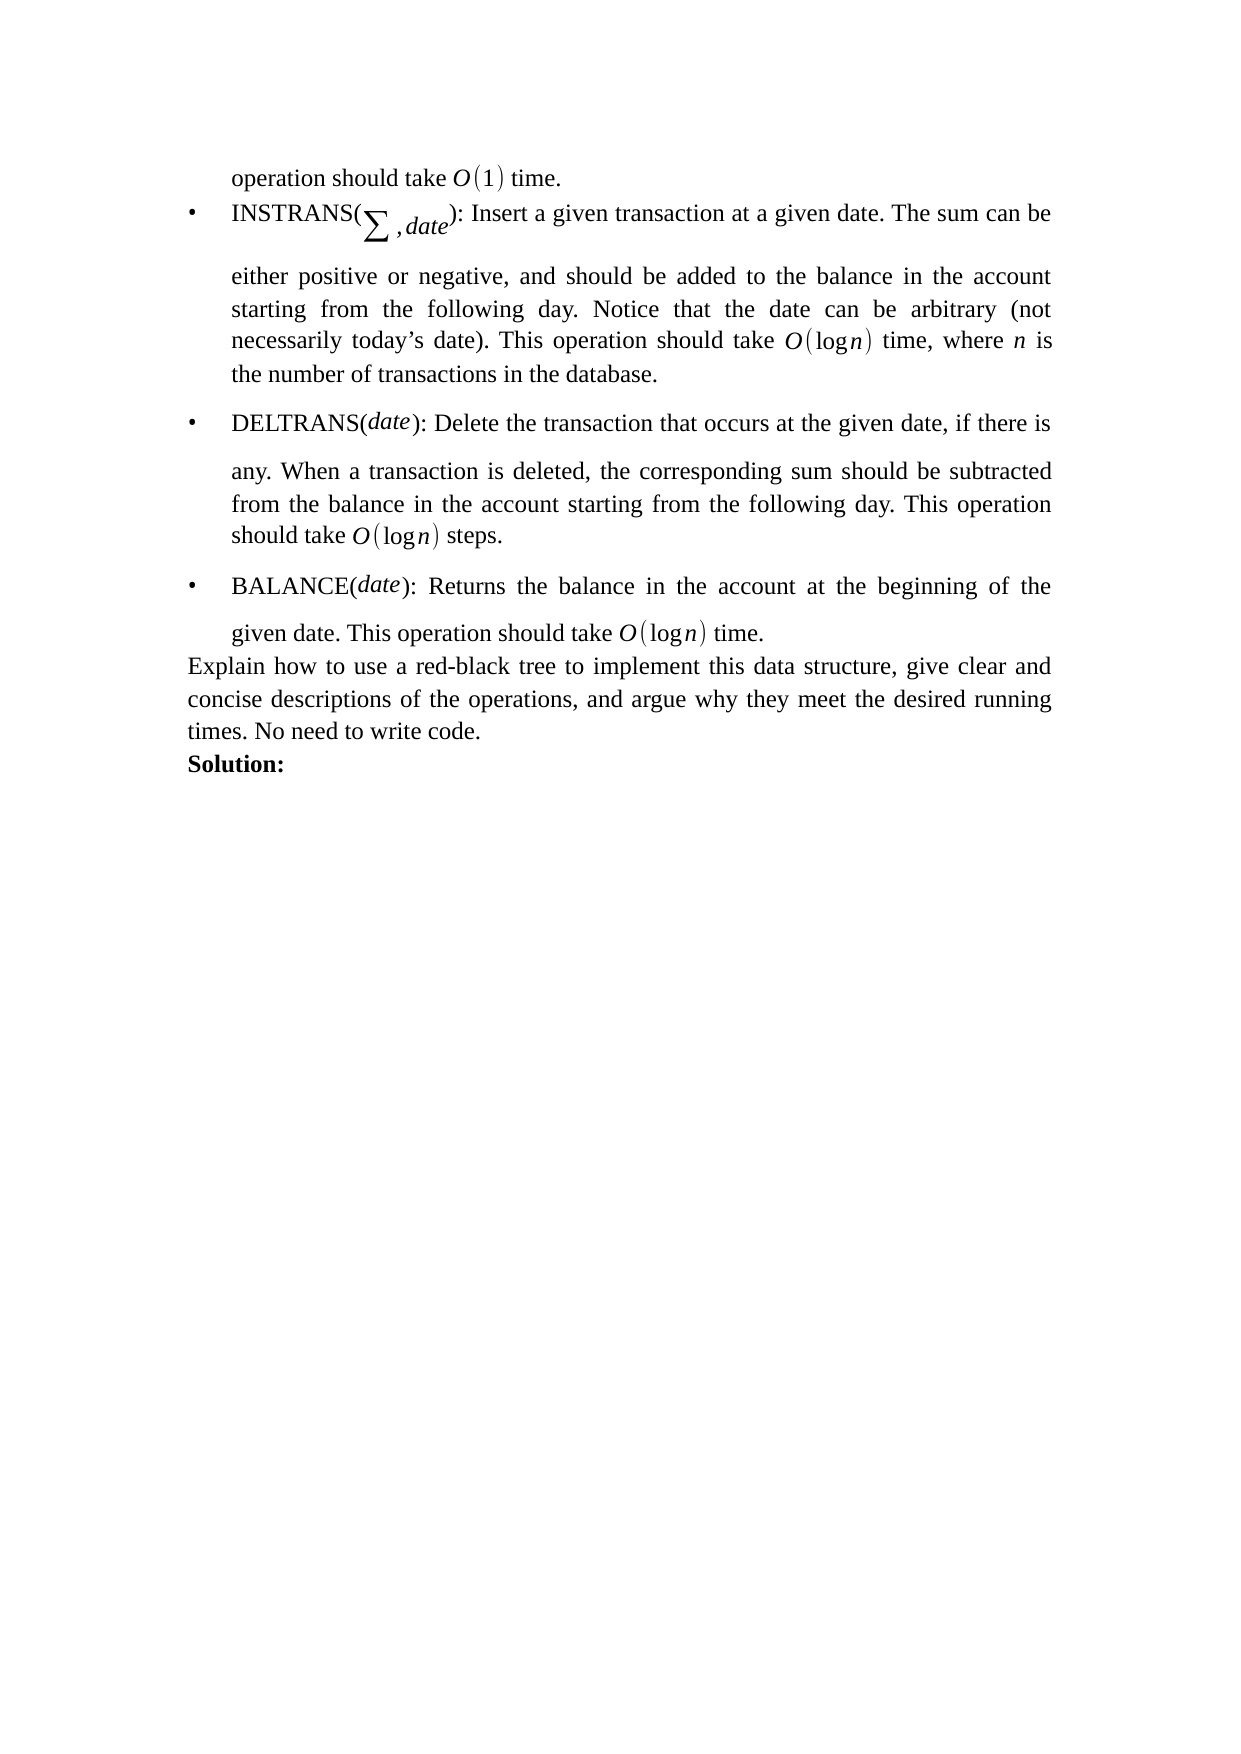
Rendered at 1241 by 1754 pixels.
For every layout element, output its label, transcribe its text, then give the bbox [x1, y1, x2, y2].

text Solution: [187, 747, 1053, 779]
list DELTRANS(): Delete the transaction that occurs at the given date, if there is any. When a transaction is deleted, the corresponding sum should be subtracted from the balance in the account starting from the following day. This operation should take steps. [187, 389, 1053, 552]
text Explain how to use a red-black tree to implement this data structure, give clear and concise descriptions of the operations, and argue why they meet the desired running times. No need to write code. [187, 649, 1053, 747]
list INSTRANS(): Insert a given transaction at a given date. The sum can be either positive or negative, and should be added to the balance in the account starting from the following day. Notice that the date can be arbitrary (not necessarily today’s date). This operation should take time, where is the number of transactions in the database. [187, 194, 1053, 389]
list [187, 162, 1053, 194]
list BALANCE(): Returns the balance in the account at the beginning of the given date. This operation should take time. [187, 552, 1053, 649]
